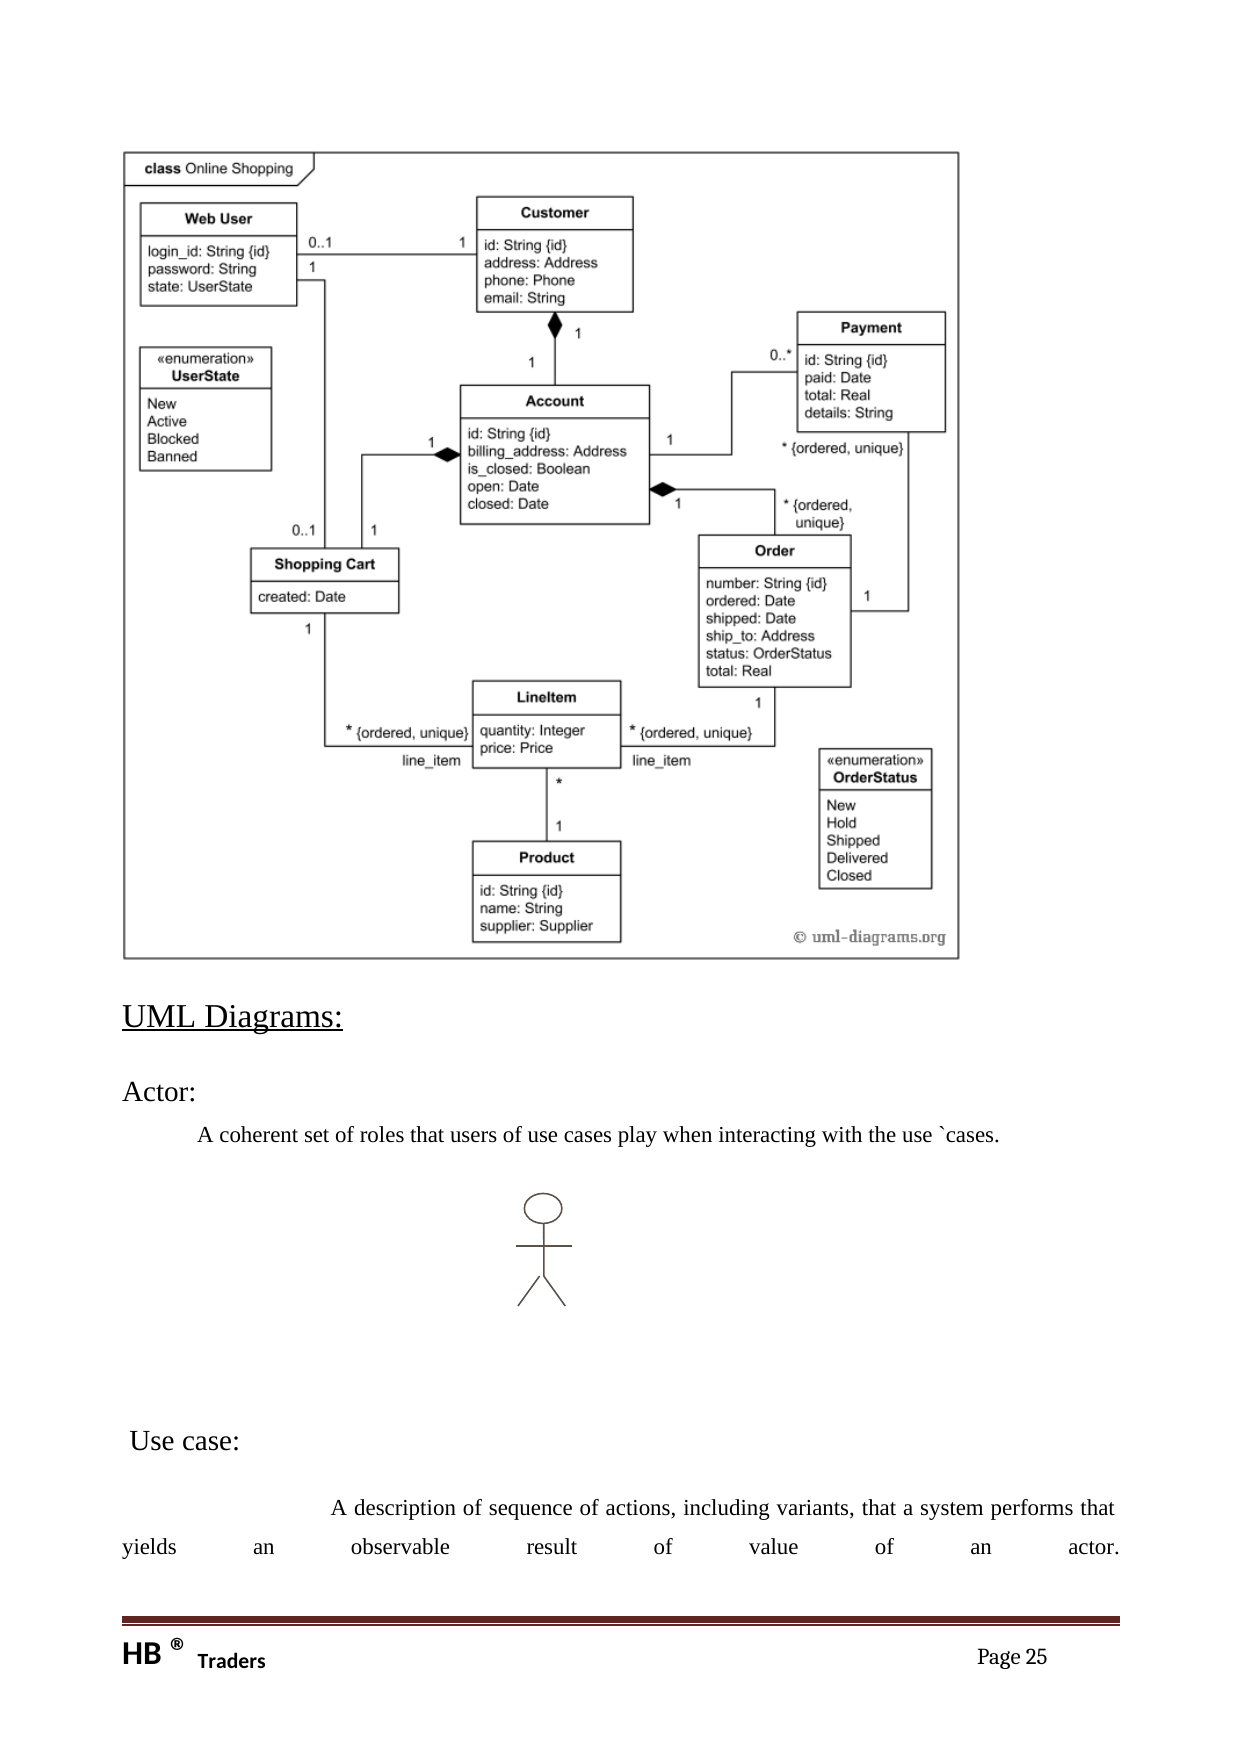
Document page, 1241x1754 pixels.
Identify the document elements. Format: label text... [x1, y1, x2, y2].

text A description of sequence of actions, including variants, that a system performs that yields an observable result of value of an actor. [122, 1494, 1120, 1602]
text UML Diagrams: [122, 996, 1120, 1034]
text Actor: A coherent set of roles that users of use cases play when interacting with the use `cases. [122, 1074, 1120, 1147]
picture [121, 150, 961, 962]
text Use case: [122, 1423, 1120, 1456]
